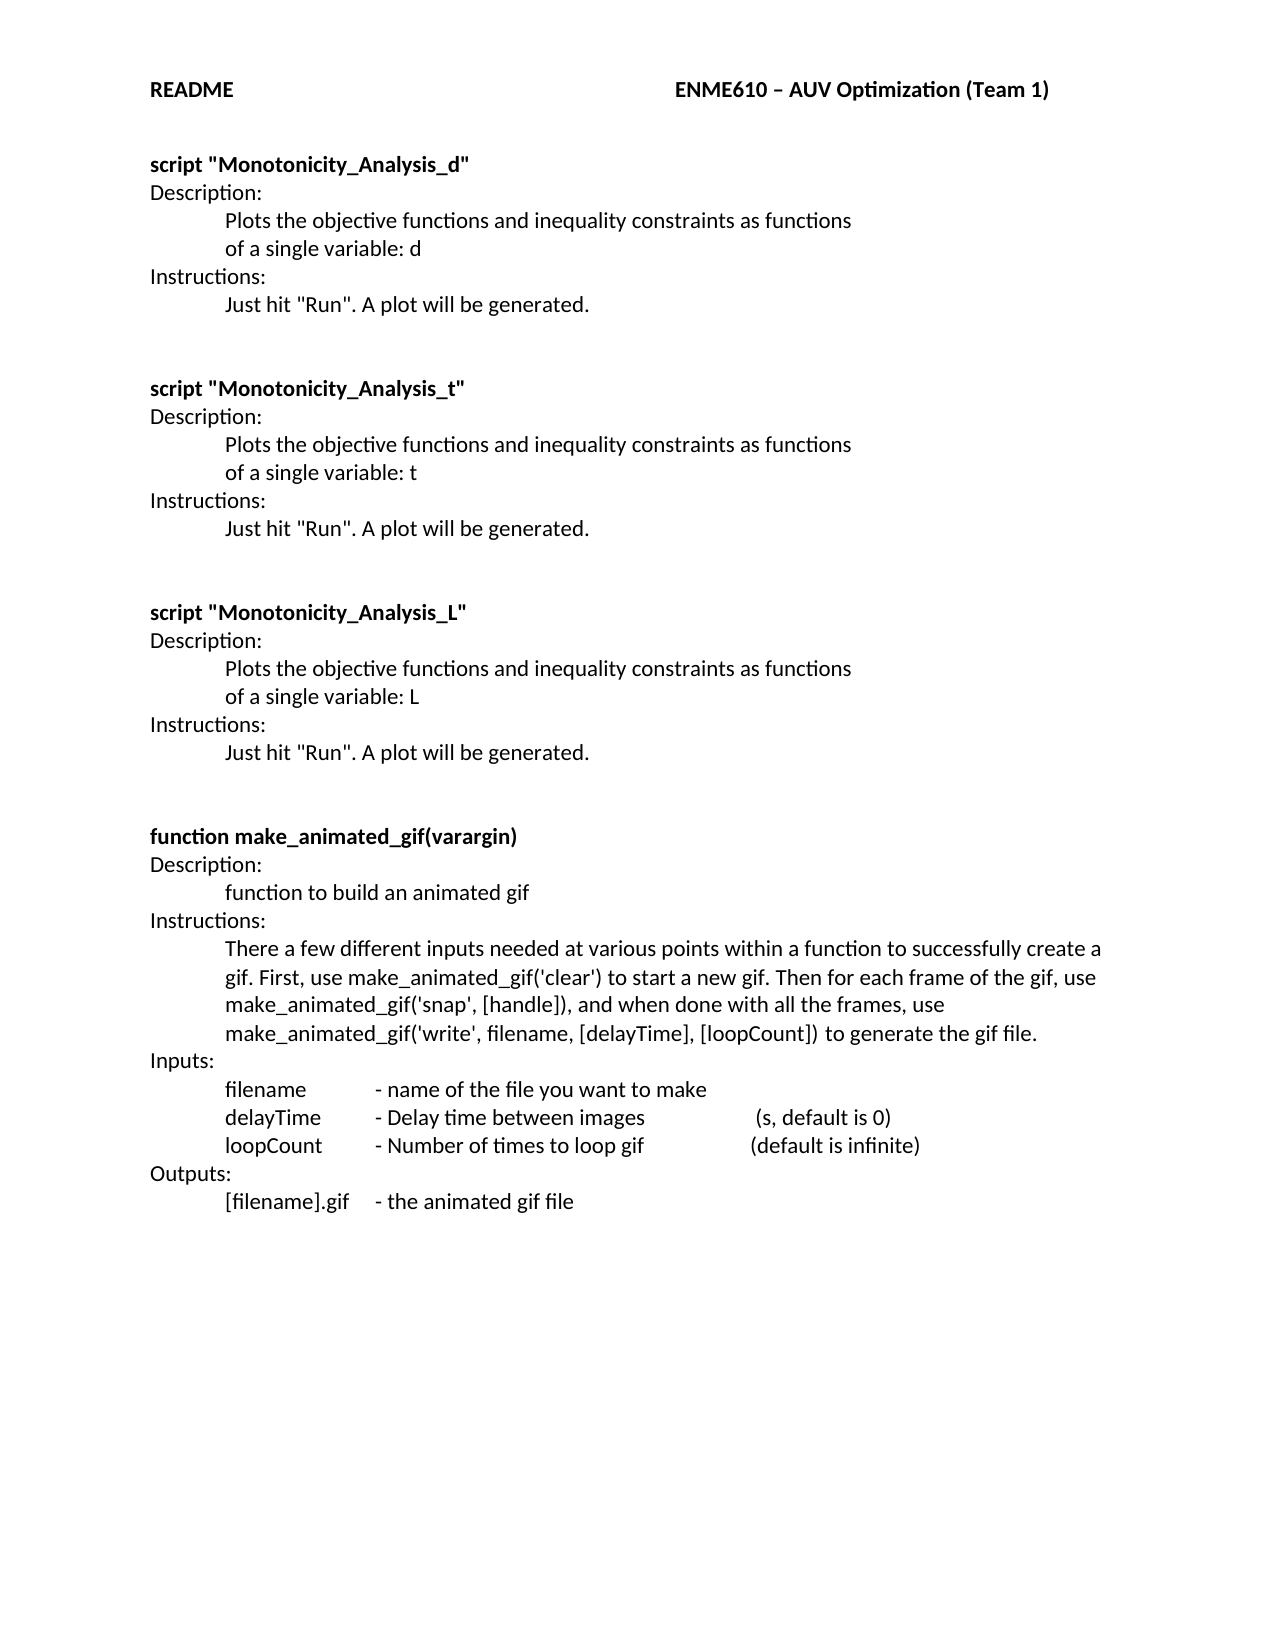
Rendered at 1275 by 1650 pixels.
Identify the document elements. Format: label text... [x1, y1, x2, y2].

text Plots the objective functions and inequality constraints as functions [150, 654, 1125, 682]
text of a single variable: d [150, 234, 1125, 262]
text script "Monotonicity_Analysis_L" [150, 598, 1125, 626]
text loopCount - Number of times to loop gif (default is infinite) [150, 1131, 1125, 1159]
text Instructions: [150, 907, 1125, 934]
text Description: [150, 626, 1125, 654]
text There a few different inputs needed at various points within a function to successfully create a gif. First, use make_animated_gif('clear') to start a new gif. Then for each frame of the gif, use make_animated_gif('snap', [handle]), and when done with all the frames, use make_animated_gif('write', filename, [delayTime], [loopCount]) to generate the gif file. [225, 934, 1125, 1047]
text Just hit "Run". A plot will be generated. [150, 514, 1125, 542]
text [filename].gif - the animated gif file [150, 1187, 1125, 1215]
text Instructions: [150, 486, 1125, 514]
text Description: [150, 178, 1125, 206]
text Just hit "Run". A plot will be generated. [150, 738, 1125, 766]
text Description: [150, 851, 1125, 878]
text Instructions: [150, 262, 1125, 290]
text filename - name of the file you want to make [150, 1075, 1125, 1103]
text Plots the objective functions and inequality constraints as functions [150, 430, 1125, 458]
text script "Monotonicity_Analysis_d" [150, 150, 1125, 178]
text Inputs: [150, 1047, 1125, 1075]
text Plots the objective functions and inequality constraints as functions [150, 206, 1125, 234]
text Instructions: [150, 710, 1125, 738]
text function to build an animated gif [150, 878, 1125, 907]
text Description: [150, 402, 1125, 430]
text Outputs: [150, 1159, 1125, 1187]
text delayTime - Delay time between images (s, default is 0) [150, 1103, 1125, 1131]
text of a single variable: L [150, 682, 1125, 710]
text script "Monotonicity_Analysis_t" [150, 374, 1125, 402]
text function make_animated_gif(varargin) [150, 822, 1125, 851]
text of a single variable: t [150, 458, 1125, 486]
text Just hit "Run". A plot will be generated. [150, 290, 1125, 318]
